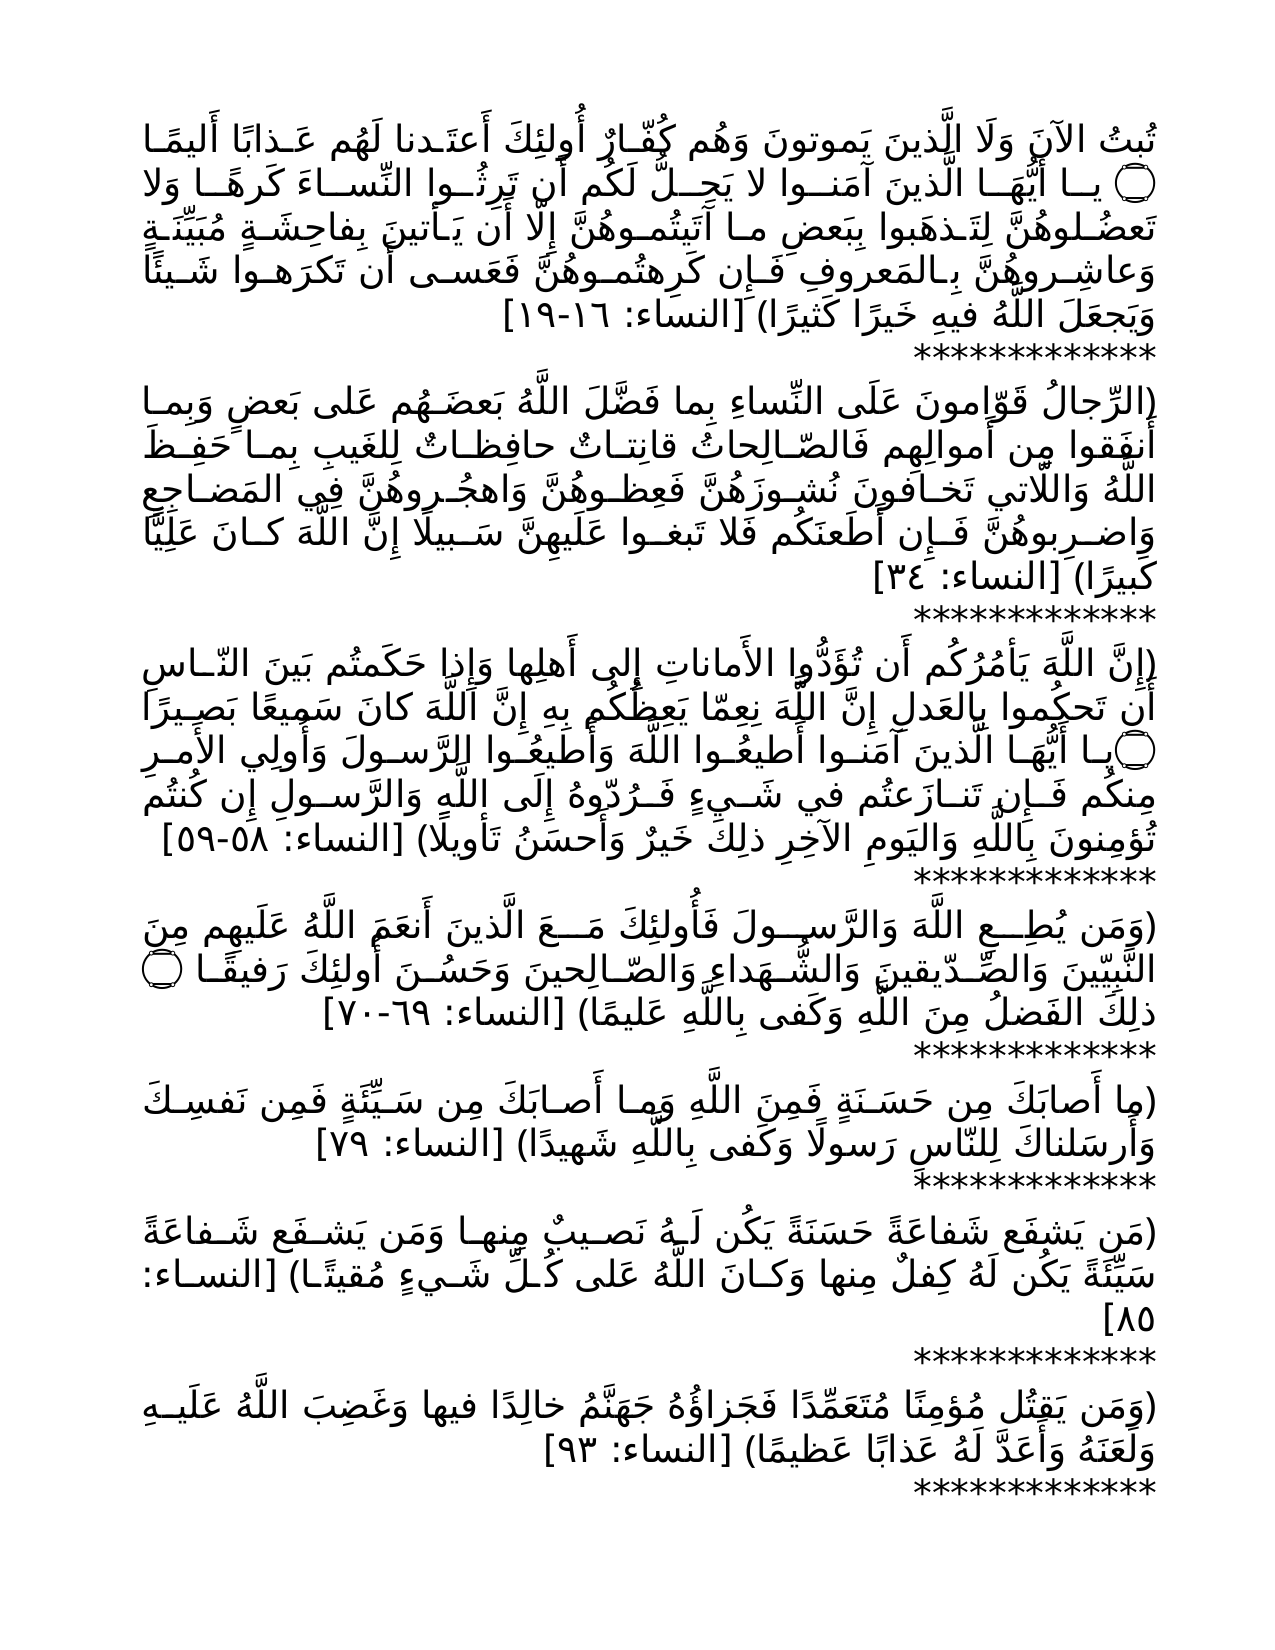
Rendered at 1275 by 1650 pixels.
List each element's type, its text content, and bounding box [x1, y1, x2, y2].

text ﴿إِنَّ اللَّهَ يَأمُرُكُم أَن تُؤَدُّوا الأَماناتِ إِلى أَهلِها وَإِذا حَكَمتُم بَينَ النّاسِ أَن تَحكُموا بِالعَدلِ إِنَّ اللَّهَ نِعِمّا يَعِظُكُم بِهِ إِنَّ اللَّهَ كانَ سَميعًا بَصيرًا ۝يا أَيُّهَا الَّذينَ آمَنوا أَطيعُوا اللَّهَ وَأَطيعُوا الرَّسولَ وَأُولِي الأَمرِ مِنكُم فَإِن تَنازَعتُم في شَيءٍ فَرُدّوهُ إِلَى اللَّهِ وَالرَّسولِ إِن كُنتُم تُؤمِنونَ بِاللَّهِ وَاليَومِ الآخِرِ ذلِكَ خَيرٌ وَأَحسَنُ تَأويلًا﴾ [النساء: ٥٨-٥٩] [142, 642, 1157, 860]
text ************* [142, 1340, 1157, 1384]
text ﴿الرِّجالُ قَوّامونَ عَلَى النِّساءِ بِما فَضَّلَ اللَّهُ بَعضَهُم عَلى بَعضٍ وَبِما أَنفَقوا مِن أَموالِهِم فَالصّالِحاتُ قانِتاتٌ حافِظاتٌ لِلغَيبِ بِما حَفِظَ اللَّهُ وَاللّاتي تَخافونَ نُشوزَهُنَّ فَعِظوهُنَّ وَاهجُروهُنَّ فِي المَضاجِعِ وَاضرِبوهُنَّ فَإِن أَطَعنَكُم فَلا تَبغوا عَلَيهِنَّ سَبيلًا إِنَّ اللَّهَ كانَ عَلِيًّا كَبيرًا﴾ [النساء: ٣٤] [142, 380, 1157, 598]
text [142, 118, 1157, 336]
text ************* [142, 1471, 1157, 1515]
text ﴿مَن يَشفَع شَفاعَةً حَسَنَةً يَكُن لَهُ نَصيبٌ مِنها وَمَن يَشفَع شَفاعَةً سَيِّئَةً يَكُن لَهُ كِفلٌ مِنها وَكانَ اللَّهُ عَلى كُلِّ شَيءٍ مُقيتًا﴾ [النساء: ٨٥] [142, 1209, 1157, 1340]
text ﴿وَمَن يَقتُل مُؤمِنًا مُتَعَمِّدًا فَجَزاؤُهُ جَهَنَّمُ خالِدًا فيها وَغَضِبَ اللَّهُ عَلَيهِ وَلَعَنَهُ وَأَعَدَّ لَهُ عَذابًا عَظيمًا﴾ [النساء: ٩٣] [142, 1384, 1157, 1471]
text ************* [142, 1166, 1157, 1209]
text ﴿ما أَصابَكَ مِن حَسَنَةٍ فَمِنَ اللَّهِ وَما أَصابَكَ مِن سَيِّئَةٍ فَمِن نَفسِكَ وَأَرسَلناكَ لِلنّاسِ رَسولًا وَكَفى بِاللَّهِ شَهيدًا﴾ [النساء: ٧٩] [142, 1078, 1157, 1166]
text ************* [142, 598, 1157, 642]
text ﴿وَمَن يُطِعِ اللَّهَ وَالرَّسولَ فَأُولئِكَ مَعَ الَّذينَ أَنعَمَ اللَّهُ عَلَيهِم مِنَ النَّبِيّينَ وَالصِّدّيقينَ وَالشُّهَداءِ وَالصّالِحينَ وَحَسُنَ أُولئِكَ رَفيقًا ۝ ذلِكَ الفَضلُ مِنَ اللَّهِ وَكَفى بِاللَّهِ عَليمًا﴾ [النساء: ٦٩-٧٠] [142, 904, 1157, 1035]
text ************* [142, 336, 1157, 380]
text ************* [142, 860, 1157, 904]
text ************* [142, 1035, 1157, 1078]
